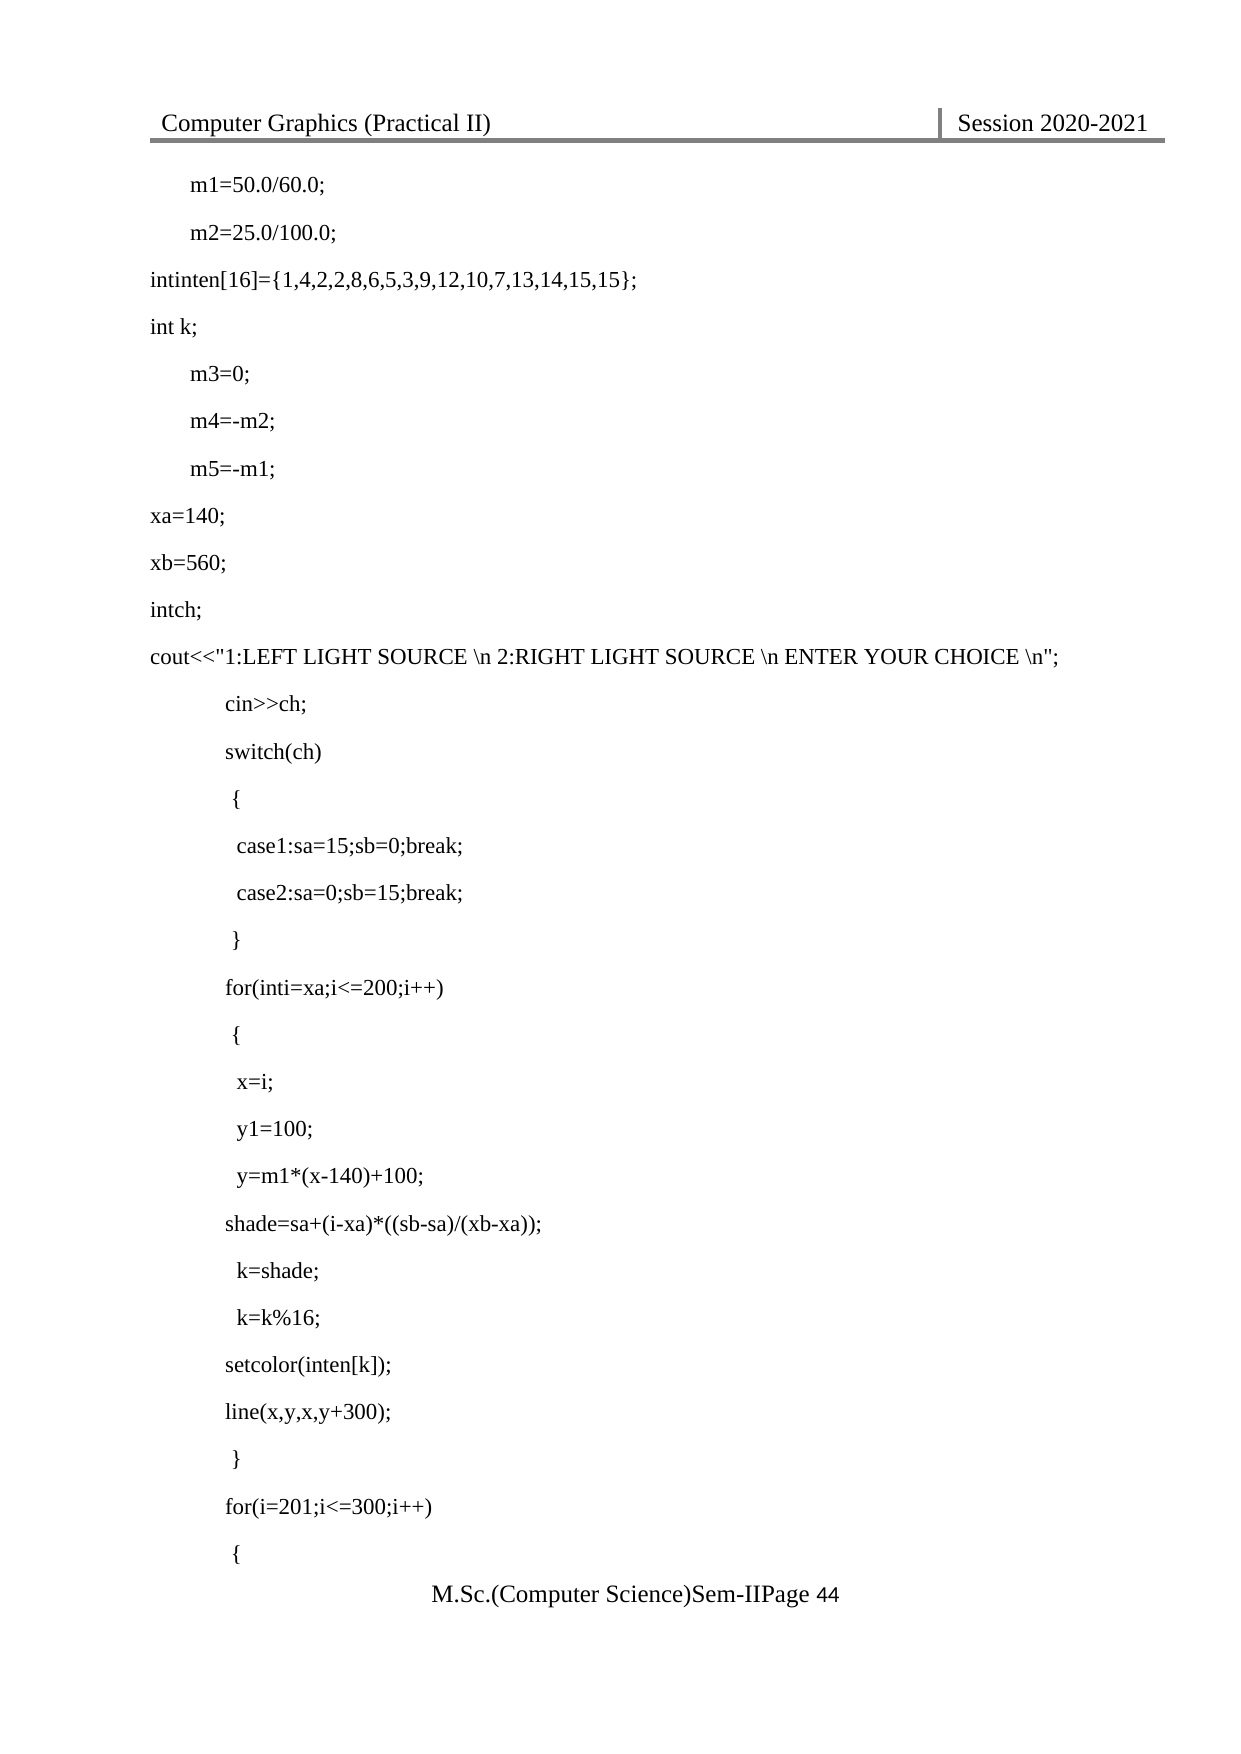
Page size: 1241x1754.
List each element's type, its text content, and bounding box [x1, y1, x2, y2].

text switch(ch) [150, 738, 1090, 764]
text xb=560; [150, 549, 1090, 575]
text m4=-m2; [150, 407, 1090, 434]
text cout<<"1:LEFT LIGHT SOURCE \n 2:RIGHT LIGHT SOURCE \n ENTER YOUR CHOICE \n"; [150, 643, 1090, 670]
text int k; [150, 313, 1090, 339]
text m1=50.0/60.0; [150, 171, 1090, 198]
text x=i; [150, 1068, 1090, 1094]
text for(inti=xa;i<=200;i++) [150, 974, 1090, 1000]
text y1=100; [150, 1115, 1090, 1142]
text shade=sa+(i-xa)*((sb-sa)/(xb-xa)); [150, 1209, 1090, 1236]
text } [150, 926, 1090, 953]
text line(x,y,x,y+300); [150, 1398, 1090, 1425]
text intch; [150, 596, 1090, 622]
text m2=25.0/100.0; [150, 219, 1090, 245]
text xa=140; [150, 502, 1090, 528]
text m5=-m1; [150, 454, 1090, 481]
text case1:sa=15;sb=0;break; [150, 832, 1090, 858]
text k=shade; [150, 1257, 1090, 1283]
text { [150, 1021, 1090, 1047]
text for(i=201;i<=300;i++) [150, 1493, 1090, 1519]
text k=k%16; [150, 1304, 1090, 1330]
text y=m1*(x-140)+100; [150, 1162, 1090, 1189]
text { [150, 1540, 1090, 1566]
text setcolor(inten[k]); [150, 1351, 1090, 1377]
text { [150, 785, 1090, 811]
text m3=0; [150, 360, 1090, 387]
text } [150, 1446, 1090, 1472]
text case2:sa=0;sb=15;break; [150, 879, 1090, 906]
text cin>>ch; [150, 691, 1090, 717]
text intinten[16]={1,4,2,2,8,6,5,3,9,12,10,7,13,14,15,15}; [150, 266, 1090, 292]
